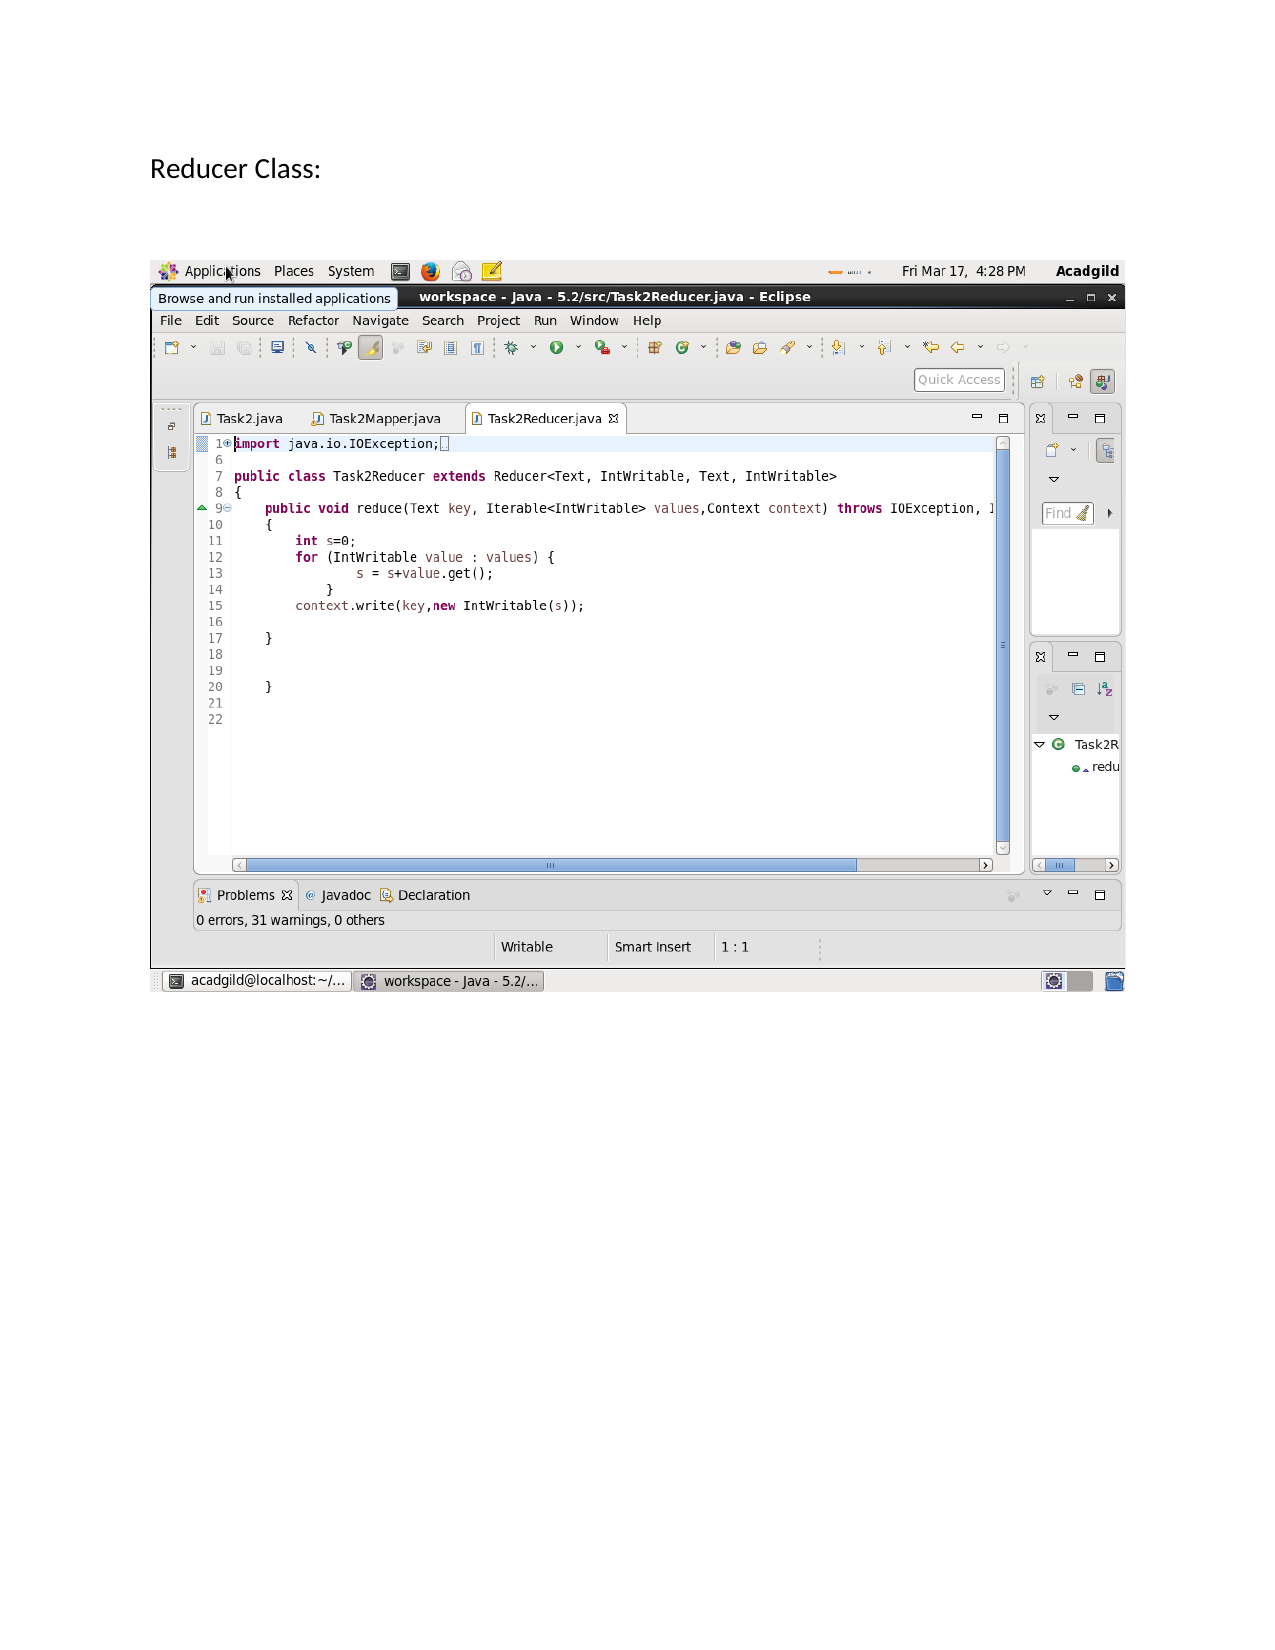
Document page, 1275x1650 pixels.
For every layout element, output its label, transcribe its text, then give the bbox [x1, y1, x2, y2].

text Reducer Class: [150, 150, 1125, 186]
picture [150, 260, 1125, 992]
